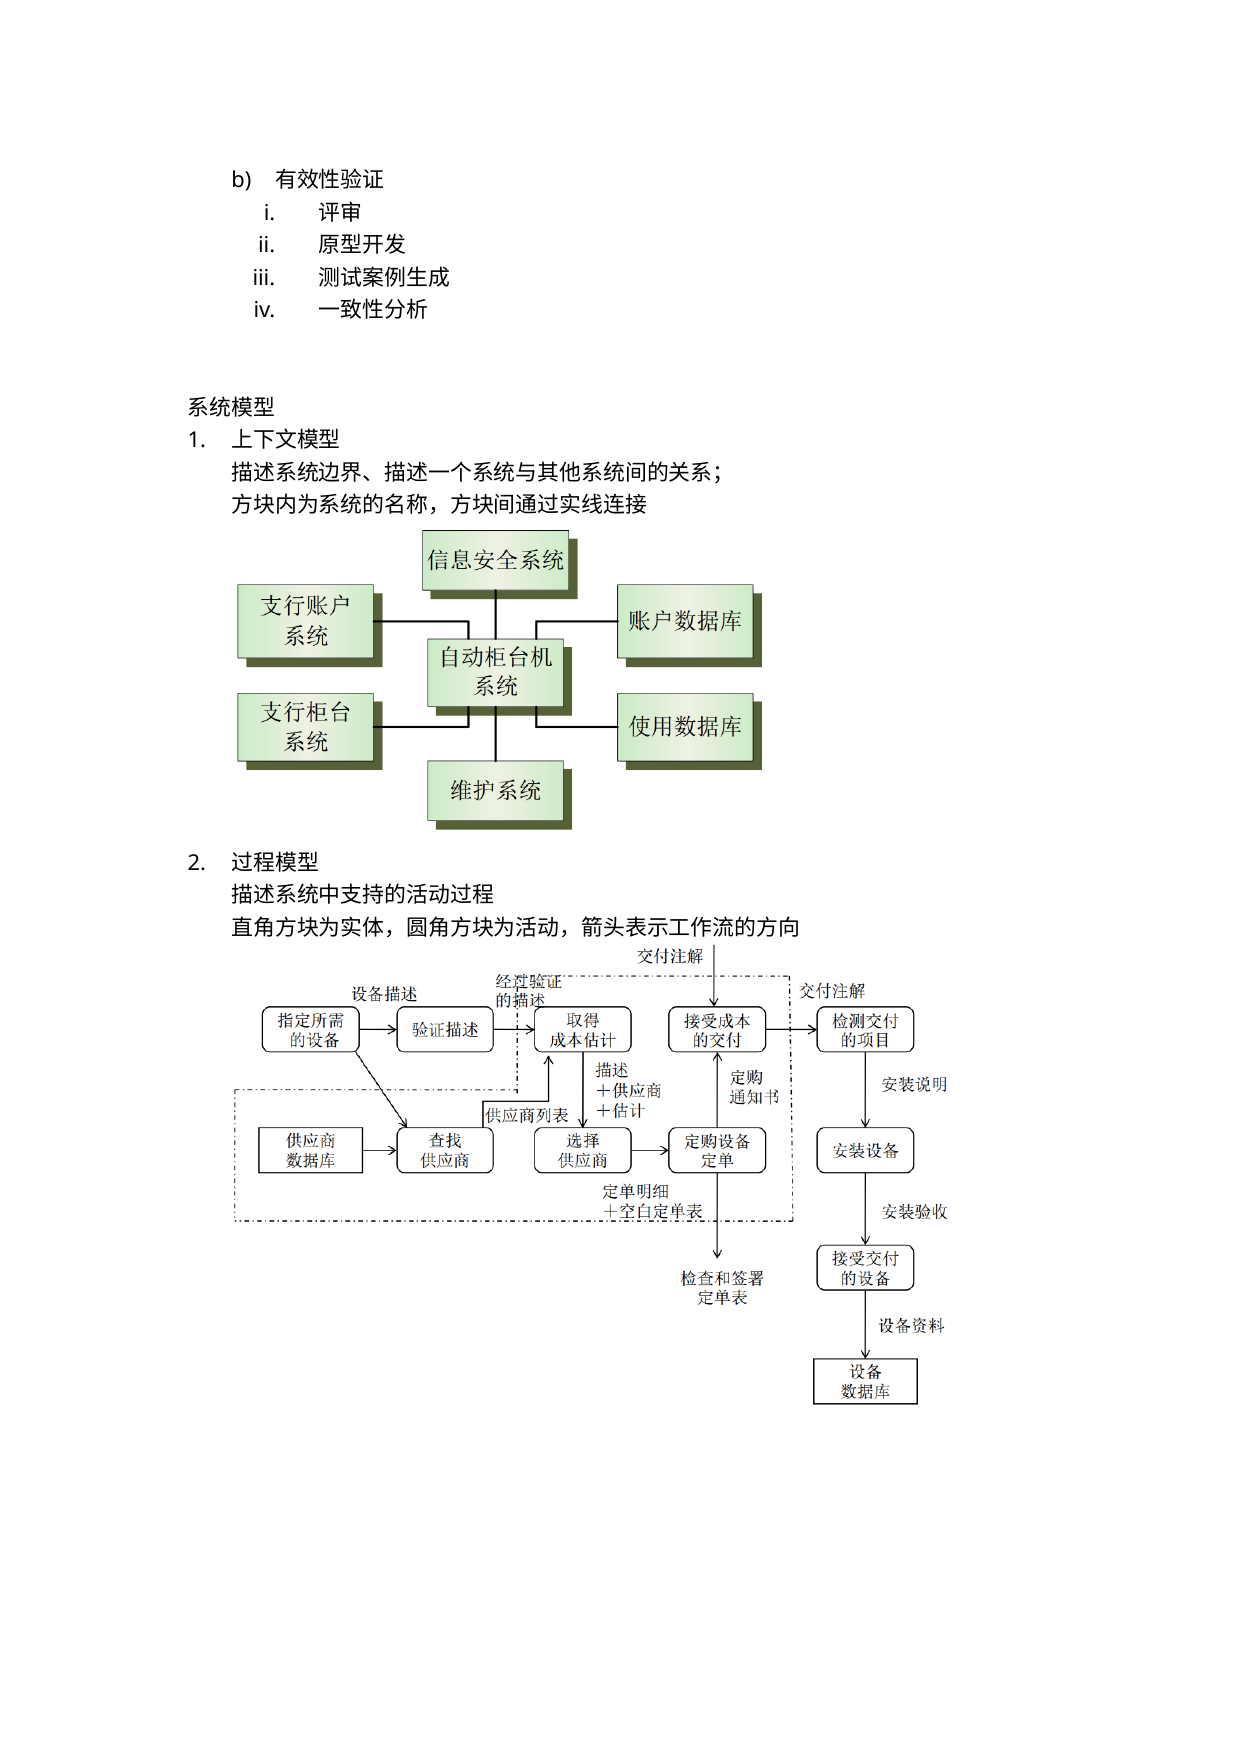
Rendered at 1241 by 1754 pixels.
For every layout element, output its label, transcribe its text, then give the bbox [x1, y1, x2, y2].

list 描述系统边界、描述一个系统与其他系统间的关系； [231, 454, 1053, 487]
list 原型开发 [275, 227, 1053, 259]
picture [231, 942, 955, 1409]
text 系统模型 [187, 389, 1053, 422]
list 有效性验证 [231, 162, 1053, 194]
list 上下文模型 [187, 422, 1053, 454]
picture [231, 519, 768, 831]
list 方块内为系统的名称，方块间通过实线连接 [231, 487, 1053, 519]
list 评审 [275, 194, 1053, 227]
list 测试案例生成 [275, 259, 1053, 292]
list 描述系统中支持的活动过程 [231, 877, 1053, 909]
list 过程模型 [187, 844, 1053, 877]
list 直角方块为实体，圆角方块为活动，箭头表示工作流的方向 [231, 909, 1053, 942]
list 一致性分析 [275, 292, 1053, 324]
